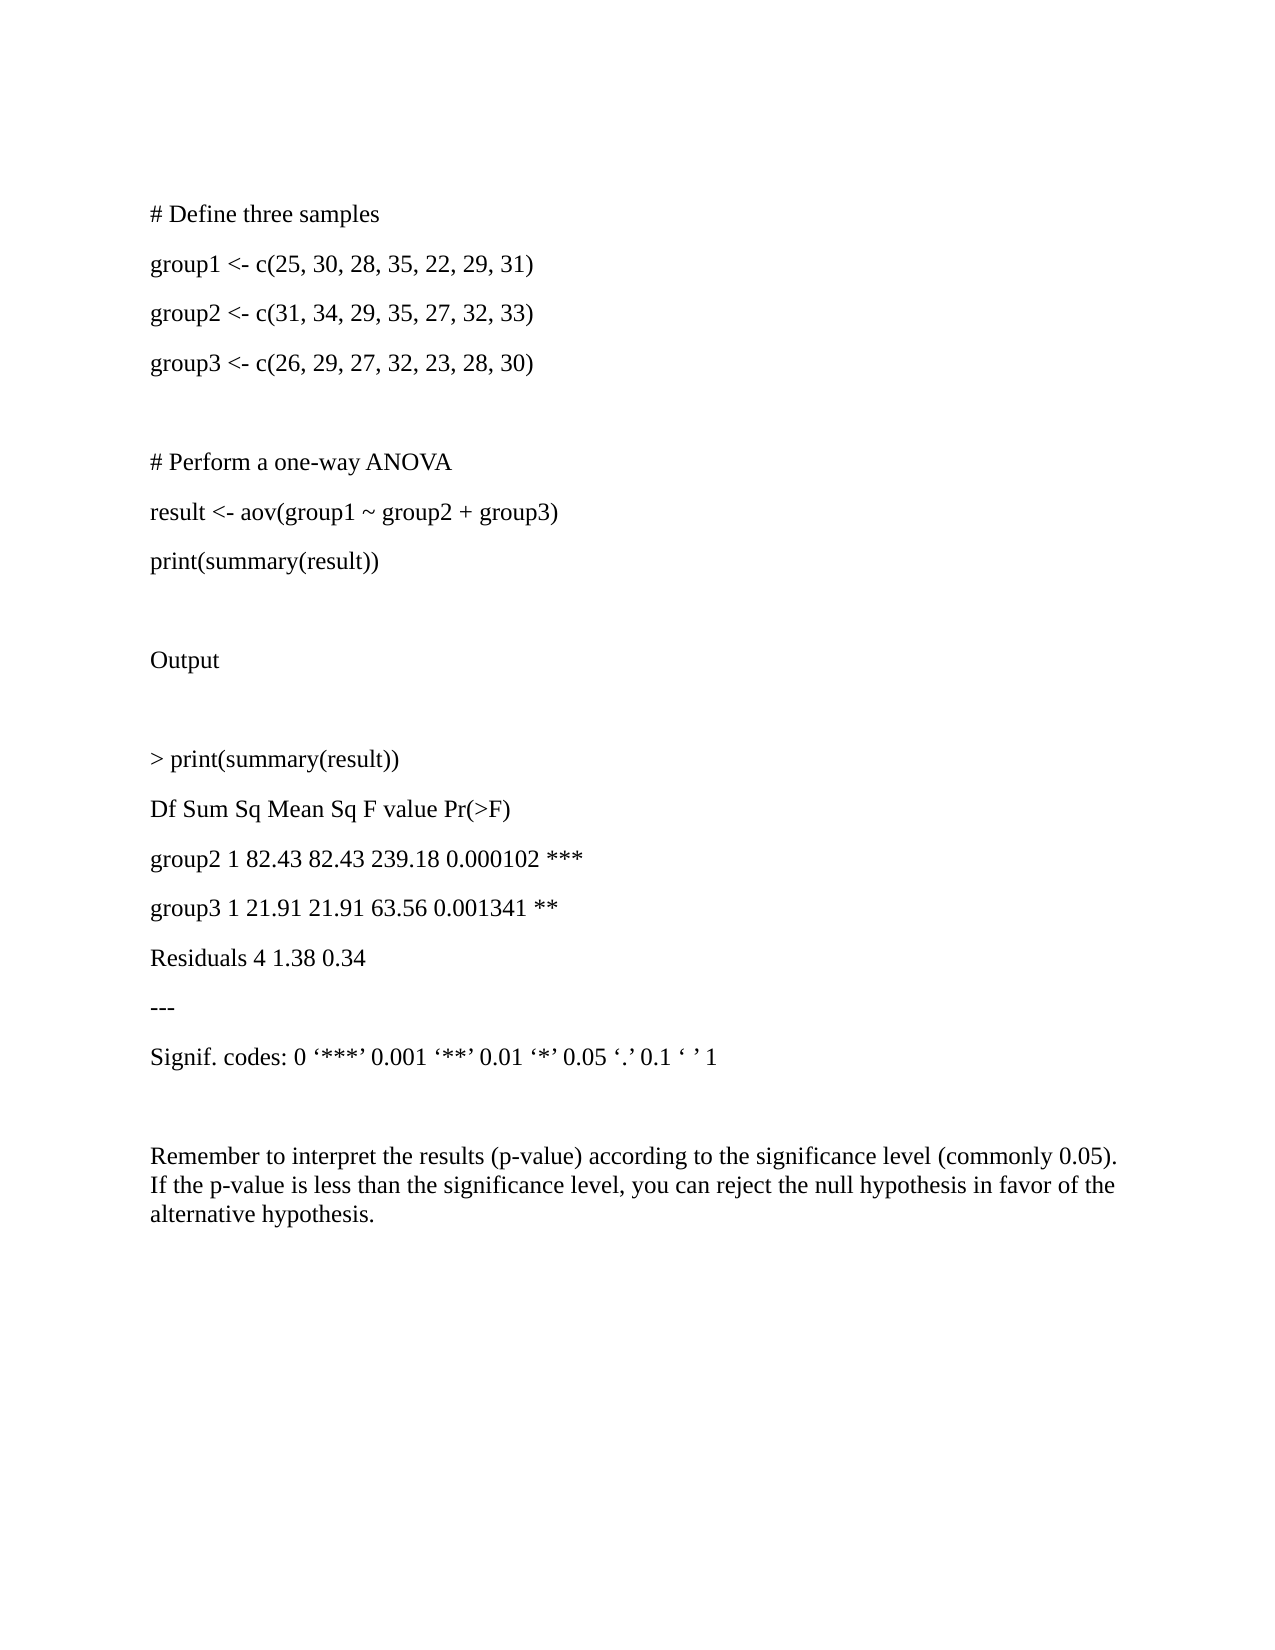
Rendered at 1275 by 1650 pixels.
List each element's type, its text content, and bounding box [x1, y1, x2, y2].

text --- [150, 993, 1125, 1022]
text Df Sum Sq Mean Sq F value Pr(>F) [150, 794, 1125, 823]
text result <- aov(group1 ~ group2 + group3) [150, 497, 1125, 526]
text Signif. codes: 0 ‘***’ 0.001 ‘**’ 0.01 ‘*’ 0.05 ‘.’ 0.1 ‘ ’ 1 [150, 1042, 1125, 1071]
text # Perform a one-way ANOVA [150, 447, 1125, 476]
text Output [150, 646, 1125, 674]
text print(summary(result)) [150, 547, 1125, 575]
text group3 <- c(26, 29, 27, 32, 23, 28, 30) [150, 348, 1125, 377]
text # Define three samples [150, 199, 1125, 228]
text group2 <- c(31, 34, 29, 35, 27, 32, 33) [150, 299, 1125, 327]
text Residuals 4 1.38 0.34 [150, 943, 1125, 972]
text group3 1 21.91 21.91 63.56 0.001341 ** [150, 894, 1125, 922]
text group1 <- c(25, 30, 28, 35, 22, 29, 31) [150, 249, 1125, 278]
text Remember to interpret the results (p-value) according to the significance level (commonly 0.05). If the p-value is less than the significance level, you can reject the null hypothesis in favor of the alternative hypothesis. [150, 1142, 1125, 1228]
text group2 1 82.43 82.43 239.18 0.000102 *** [150, 844, 1125, 873]
text > print(summary(result)) [150, 745, 1125, 774]
